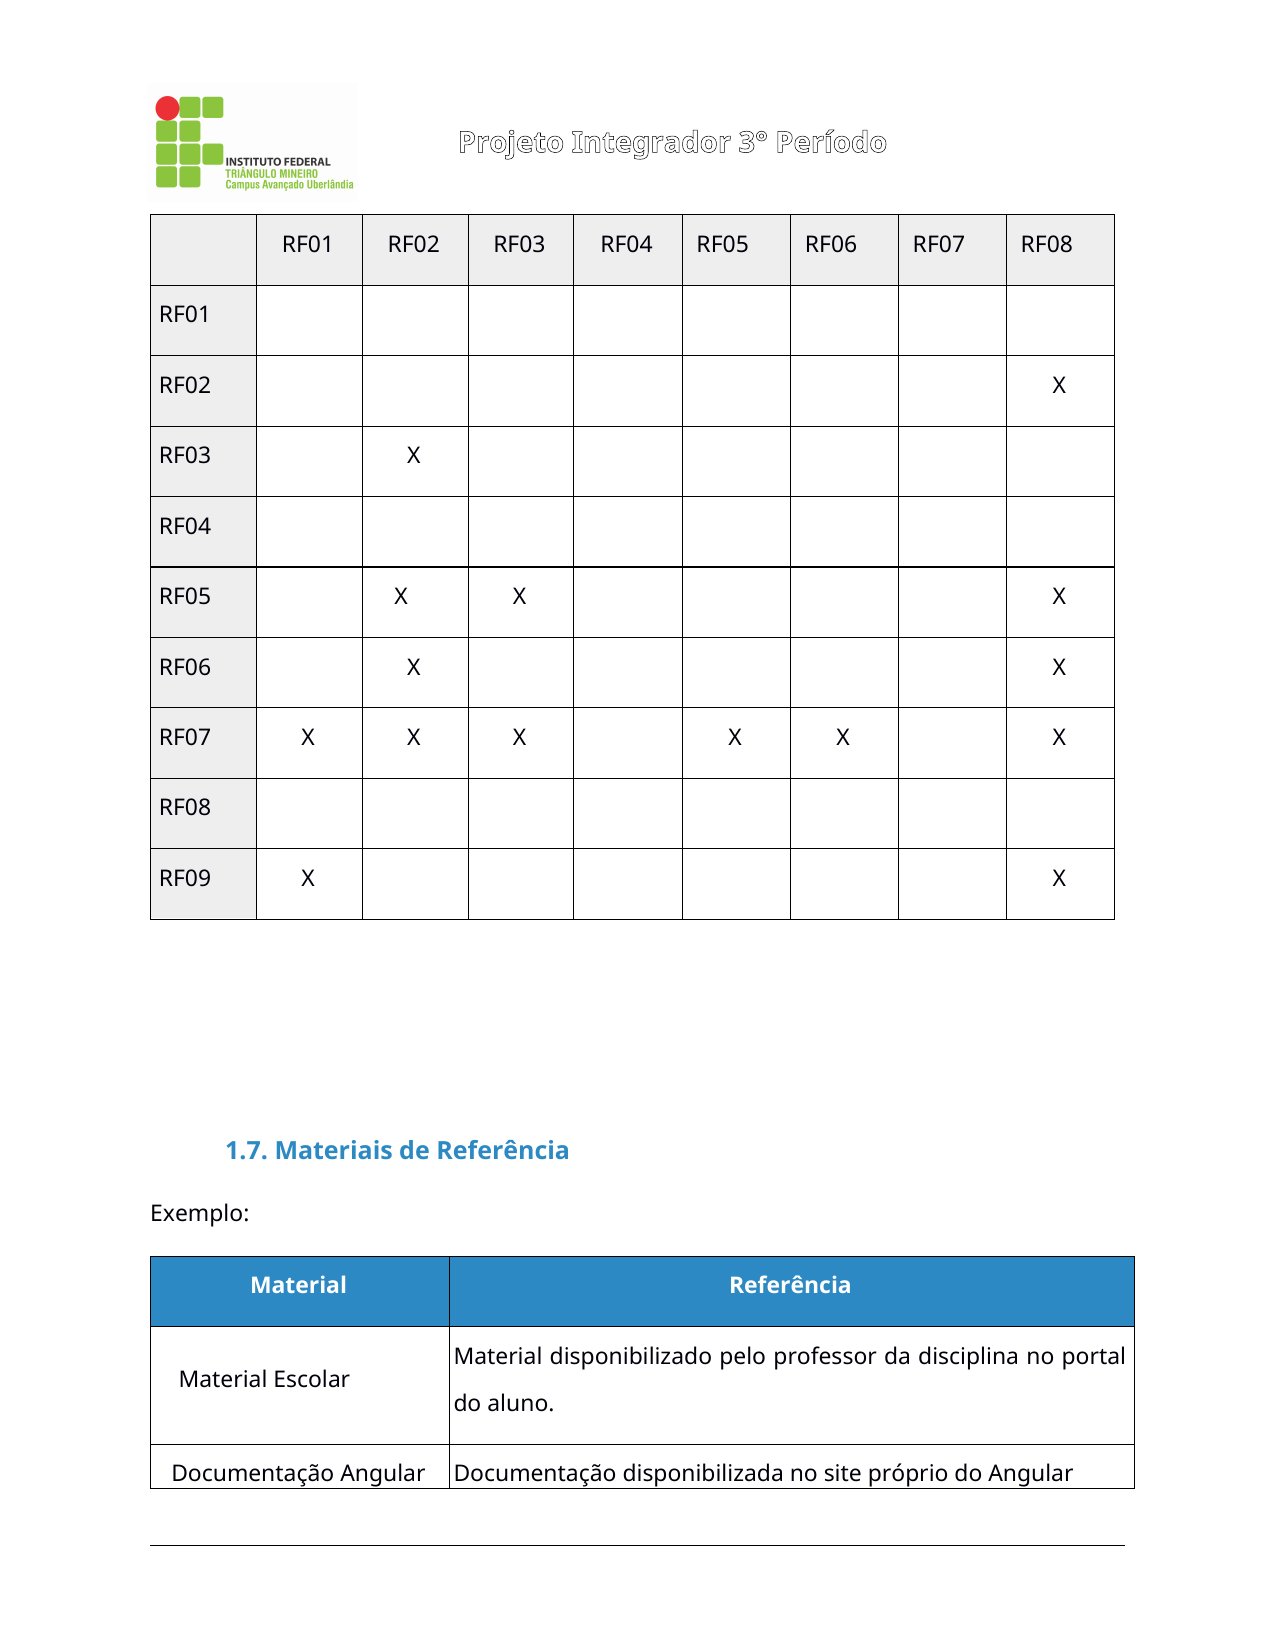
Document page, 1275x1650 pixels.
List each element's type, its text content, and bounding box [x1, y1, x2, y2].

table_header RF03 [469, 215, 573, 285]
table_cell RF06 [151, 638, 256, 707]
table_cell [683, 568, 790, 637]
table_cell [791, 779, 898, 848]
table_cell [363, 497, 468, 566]
table_cell [683, 497, 790, 566]
table_cell [899, 779, 1006, 848]
table_cell Material disponibilizado pelo professor da disciplina no portal do aluno. [450, 1327, 1134, 1443]
table_cell Material Escolar [151, 1327, 449, 1443]
text 1.7. Materiais de Referência [225, 1132, 1125, 1166]
table_cell [469, 356, 573, 426]
table_cell [683, 638, 790, 707]
table_cell RF08 [151, 779, 256, 848]
table_cell X [1007, 568, 1114, 637]
table_cell [469, 286, 573, 355]
table_cell X [363, 638, 468, 707]
table_cell [899, 849, 1006, 918]
table_cell X [257, 708, 362, 778]
table_cell [257, 779, 362, 848]
table_header Material [151, 1257, 449, 1326]
table_cell [791, 568, 898, 637]
table_cell X [1007, 849, 1114, 918]
table_cell RF09 [151, 849, 256, 918]
table_cell [683, 779, 790, 848]
table_cell RF02 [151, 356, 256, 426]
table_cell X [363, 568, 468, 637]
table_header RF04 [574, 215, 682, 285]
table_cell [791, 356, 898, 426]
table_cell [363, 356, 468, 426]
table_cell [899, 568, 1006, 637]
table_cell X [257, 849, 362, 918]
table_cell [899, 708, 1006, 778]
table_cell [791, 427, 898, 496]
table_cell [899, 427, 1006, 496]
table_cell [683, 356, 790, 426]
table_cell [574, 568, 682, 637]
table_cell [363, 779, 468, 848]
table_cell X [1007, 708, 1114, 778]
table_cell X [1007, 638, 1114, 707]
table_cell [791, 638, 898, 707]
table_cell [469, 779, 573, 848]
table_cell [899, 497, 1006, 566]
table_cell [1007, 779, 1114, 848]
table_cell RF05 [151, 568, 256, 637]
table_cell [899, 286, 1006, 355]
table_cell X [791, 708, 898, 778]
table_cell [574, 779, 682, 848]
table_header Referência [450, 1257, 1134, 1326]
table_cell RF07 [151, 708, 256, 778]
table_cell X [469, 568, 573, 637]
table_cell [791, 286, 898, 355]
table_cell Documentação disponibilizada no site próprio do Angular [450, 1445, 1134, 1488]
table_cell [683, 286, 790, 355]
table_cell [899, 638, 1006, 707]
table_cell [469, 849, 573, 918]
table_header RF08 [1007, 215, 1114, 285]
table_cell [1007, 286, 1114, 355]
table_cell [363, 286, 468, 355]
table_cell [257, 497, 362, 566]
table_header RF07 [899, 215, 1006, 285]
table_cell RF04 [151, 497, 256, 566]
table_cell RF01 [151, 286, 256, 355]
table_cell [257, 356, 362, 426]
table_header [151, 215, 256, 285]
table_cell RF03 [151, 427, 256, 496]
table_cell [683, 427, 790, 496]
table_cell [899, 356, 1006, 426]
table_cell [574, 708, 682, 778]
table_cell [1007, 427, 1114, 496]
table_cell [257, 286, 362, 355]
picture [147, 83, 358, 202]
table_header RF02 [363, 215, 468, 285]
table_cell [469, 427, 573, 496]
table_cell [363, 849, 468, 918]
table_cell [257, 427, 362, 496]
table_cell [257, 568, 362, 637]
text Exemplo: [150, 1196, 1125, 1228]
table_cell [683, 849, 790, 918]
table_cell [469, 638, 573, 707]
table_cell [574, 356, 682, 426]
table_cell Documentação Angular [151, 1445, 449, 1488]
table_cell [257, 638, 362, 707]
table_cell [574, 849, 682, 918]
table_cell [469, 497, 573, 566]
table_cell [574, 638, 682, 707]
table_cell [791, 849, 898, 918]
table_cell X [363, 427, 468, 496]
table_cell [574, 427, 682, 496]
table_cell X [469, 708, 573, 778]
table_header RF01 [257, 215, 362, 285]
table_cell X [1007, 356, 1114, 426]
table_cell [791, 497, 898, 566]
table_cell [1007, 497, 1114, 566]
table_cell [574, 286, 682, 355]
table_cell X [363, 708, 468, 778]
table_cell [574, 497, 682, 566]
table_header RF06 [791, 215, 898, 285]
table_cell X [683, 708, 790, 778]
table_header RF05 [683, 215, 790, 285]
